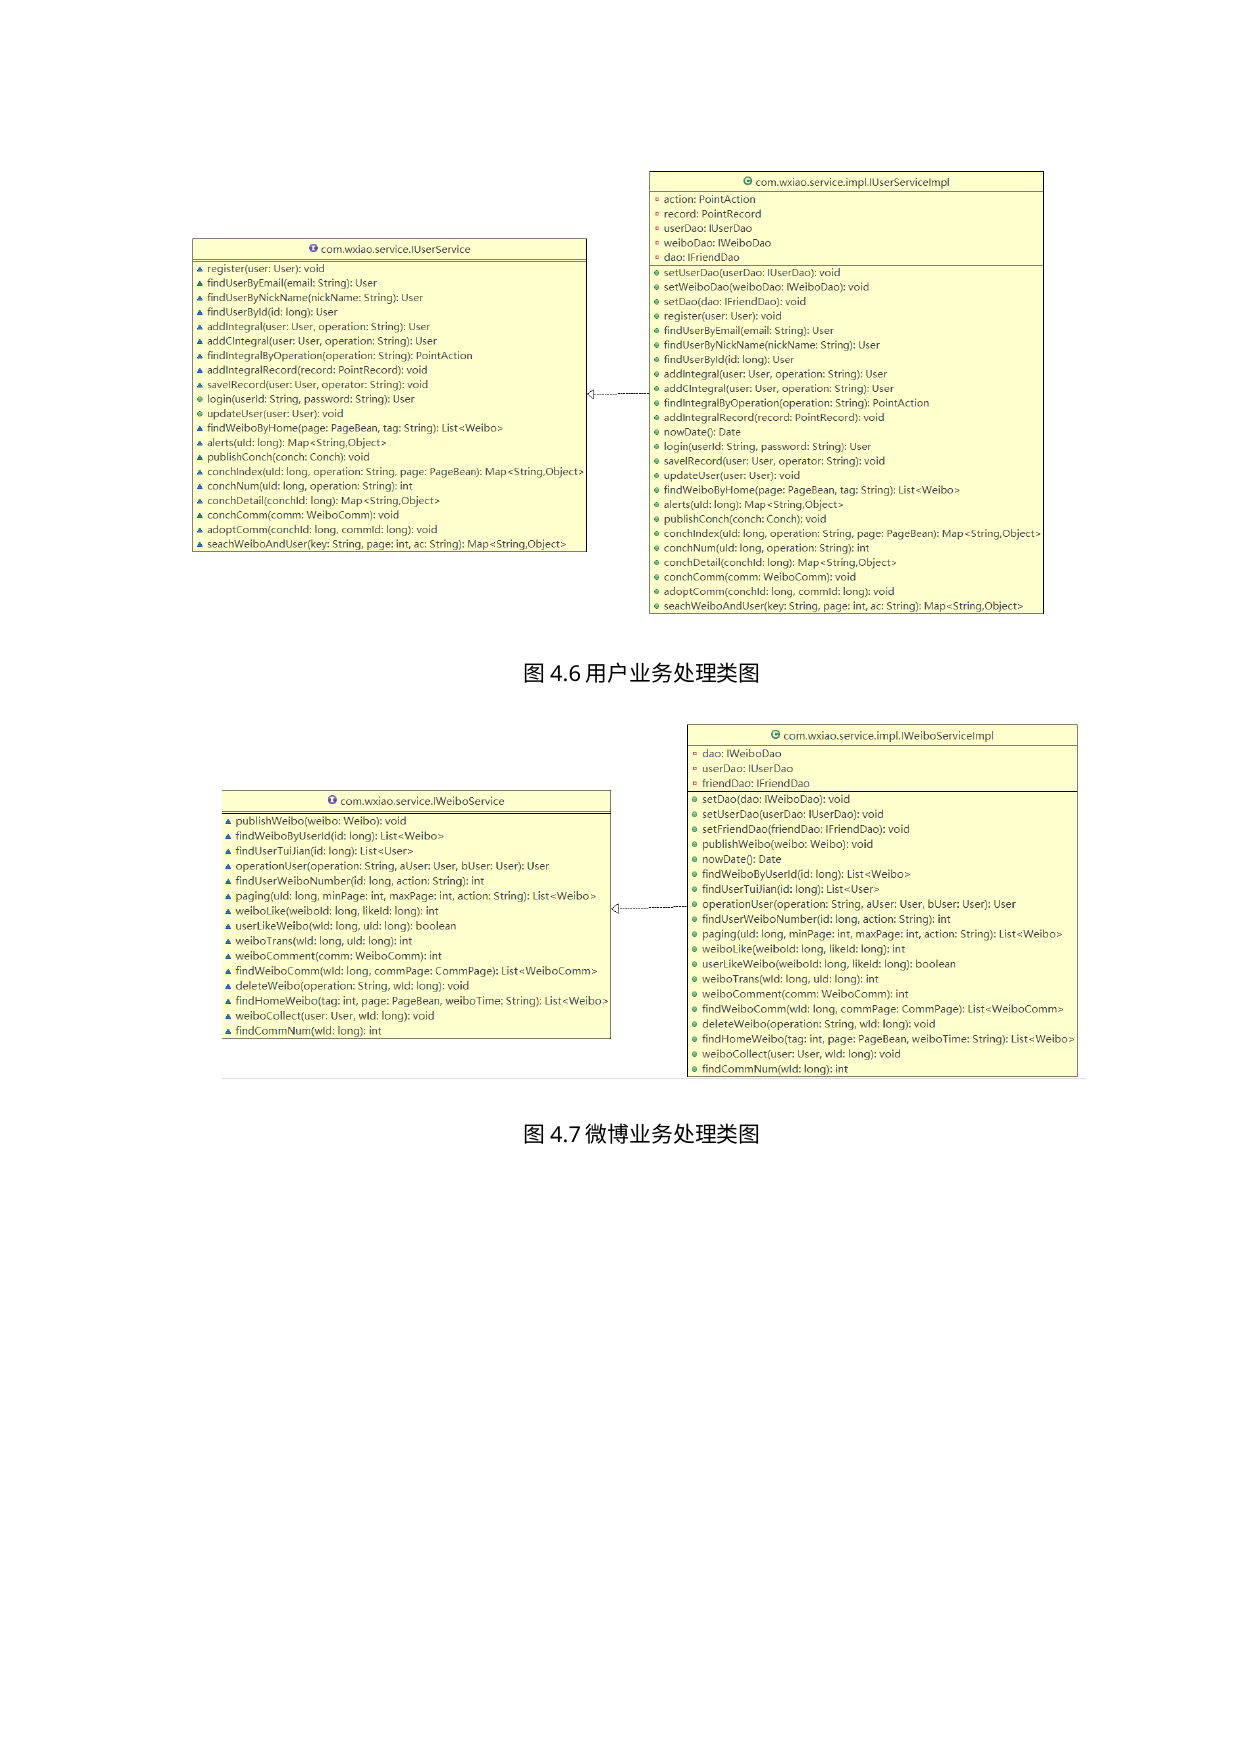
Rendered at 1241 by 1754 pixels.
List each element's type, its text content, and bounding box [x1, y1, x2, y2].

picture [221, 720, 1086, 1079]
picture [187, 162, 1052, 619]
text 图4.6用户业务处理类图 [187, 656, 1053, 688]
text 图4.7微博业务处理类图 [187, 1117, 1053, 1149]
